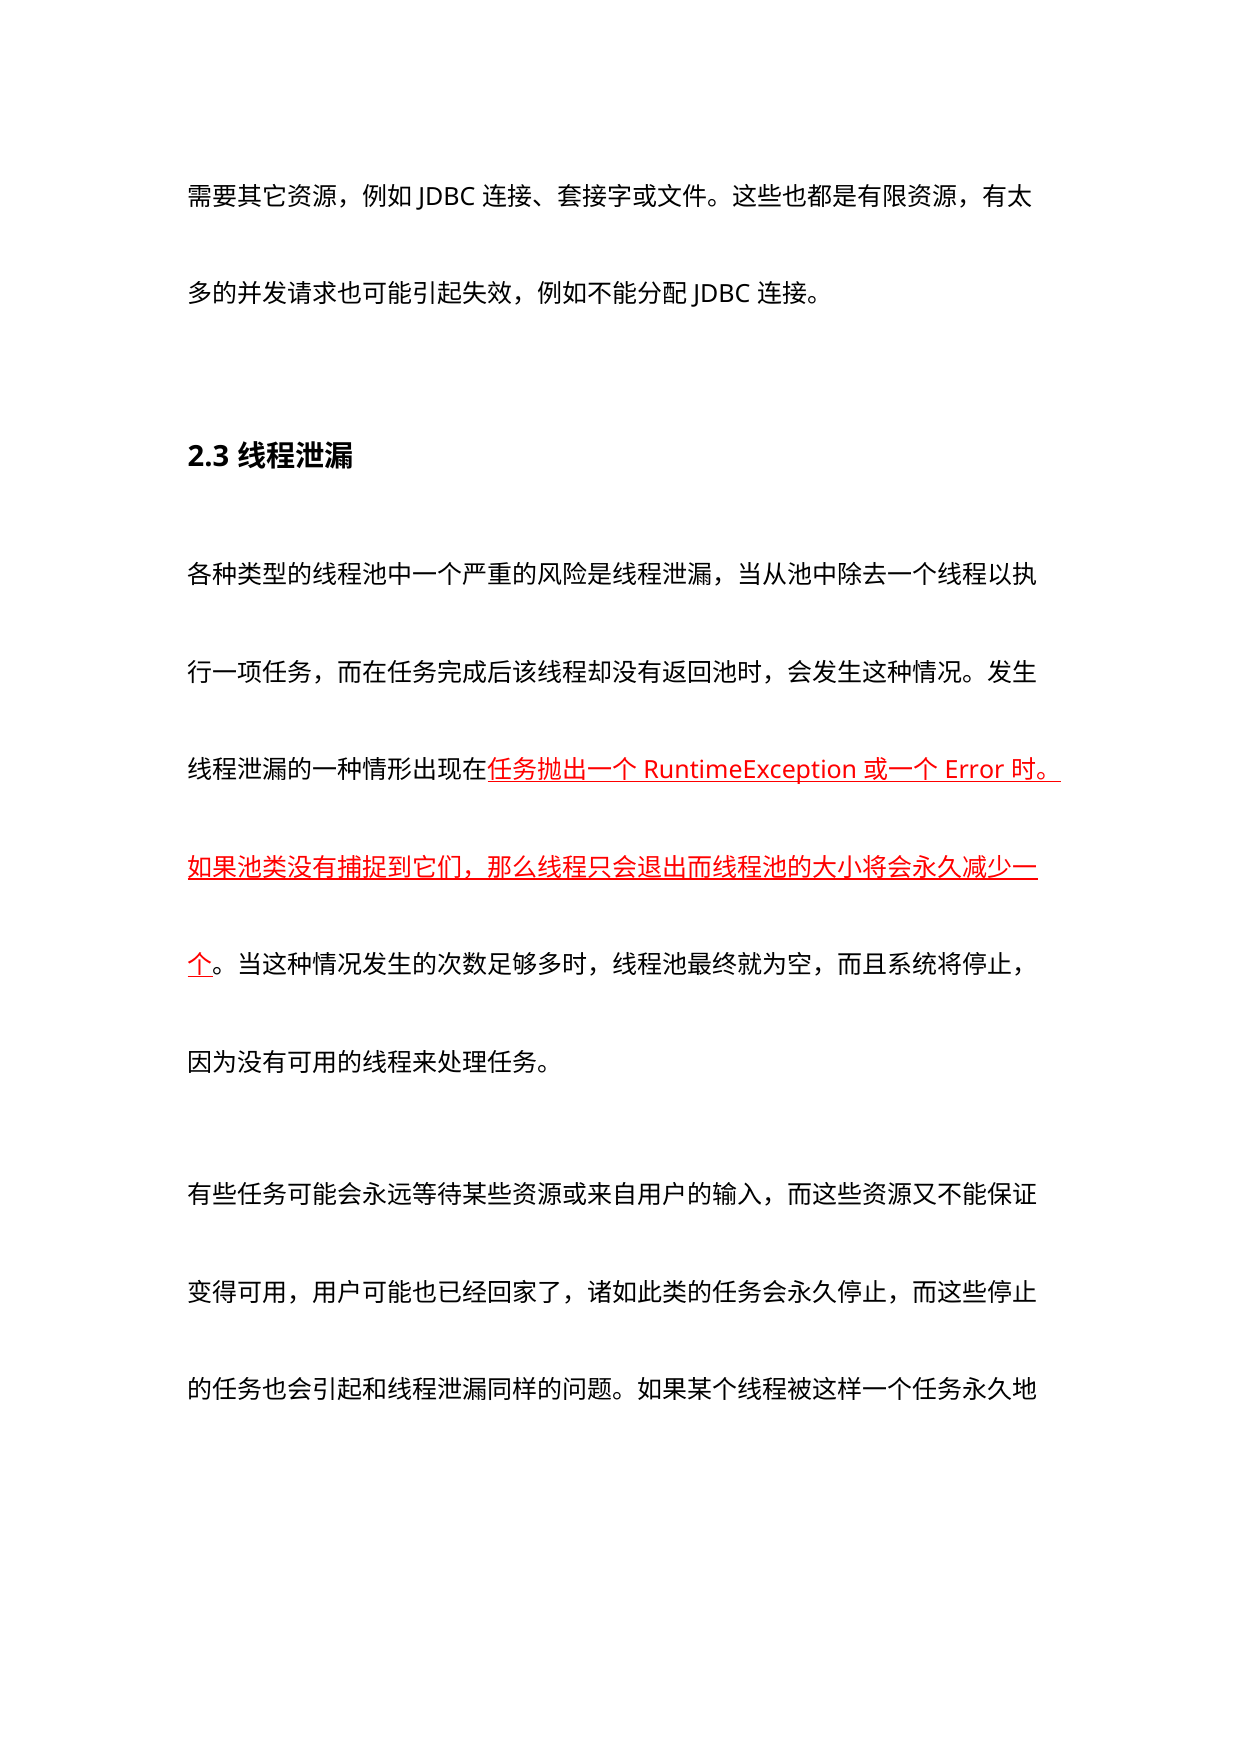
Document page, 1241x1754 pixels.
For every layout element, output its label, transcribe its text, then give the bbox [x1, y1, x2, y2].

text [187, 162, 1053, 324]
text 各种类型的线程池中一个严重的风险是线程泄漏，当从池中除去一个线程以执行一项任务，而在任务完成后该线程却没有返回池时，会发生这种情况。发生线程泄漏的一种情形出现在任务抛出一个 RuntimeException 或一个 Error 时。如果池类没有捕捉到它们，那么线程只会退出而线程池的大小将会永久减少一个。当这种情况发生的次数足够多时，线程池最终就为空，而且系统将停止，因为没有可用的线程来处理任务。 [187, 540, 1053, 1093]
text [187, 1160, 1053, 1420]
subtitle 2.3 线程泄漏 [187, 421, 1053, 486]
